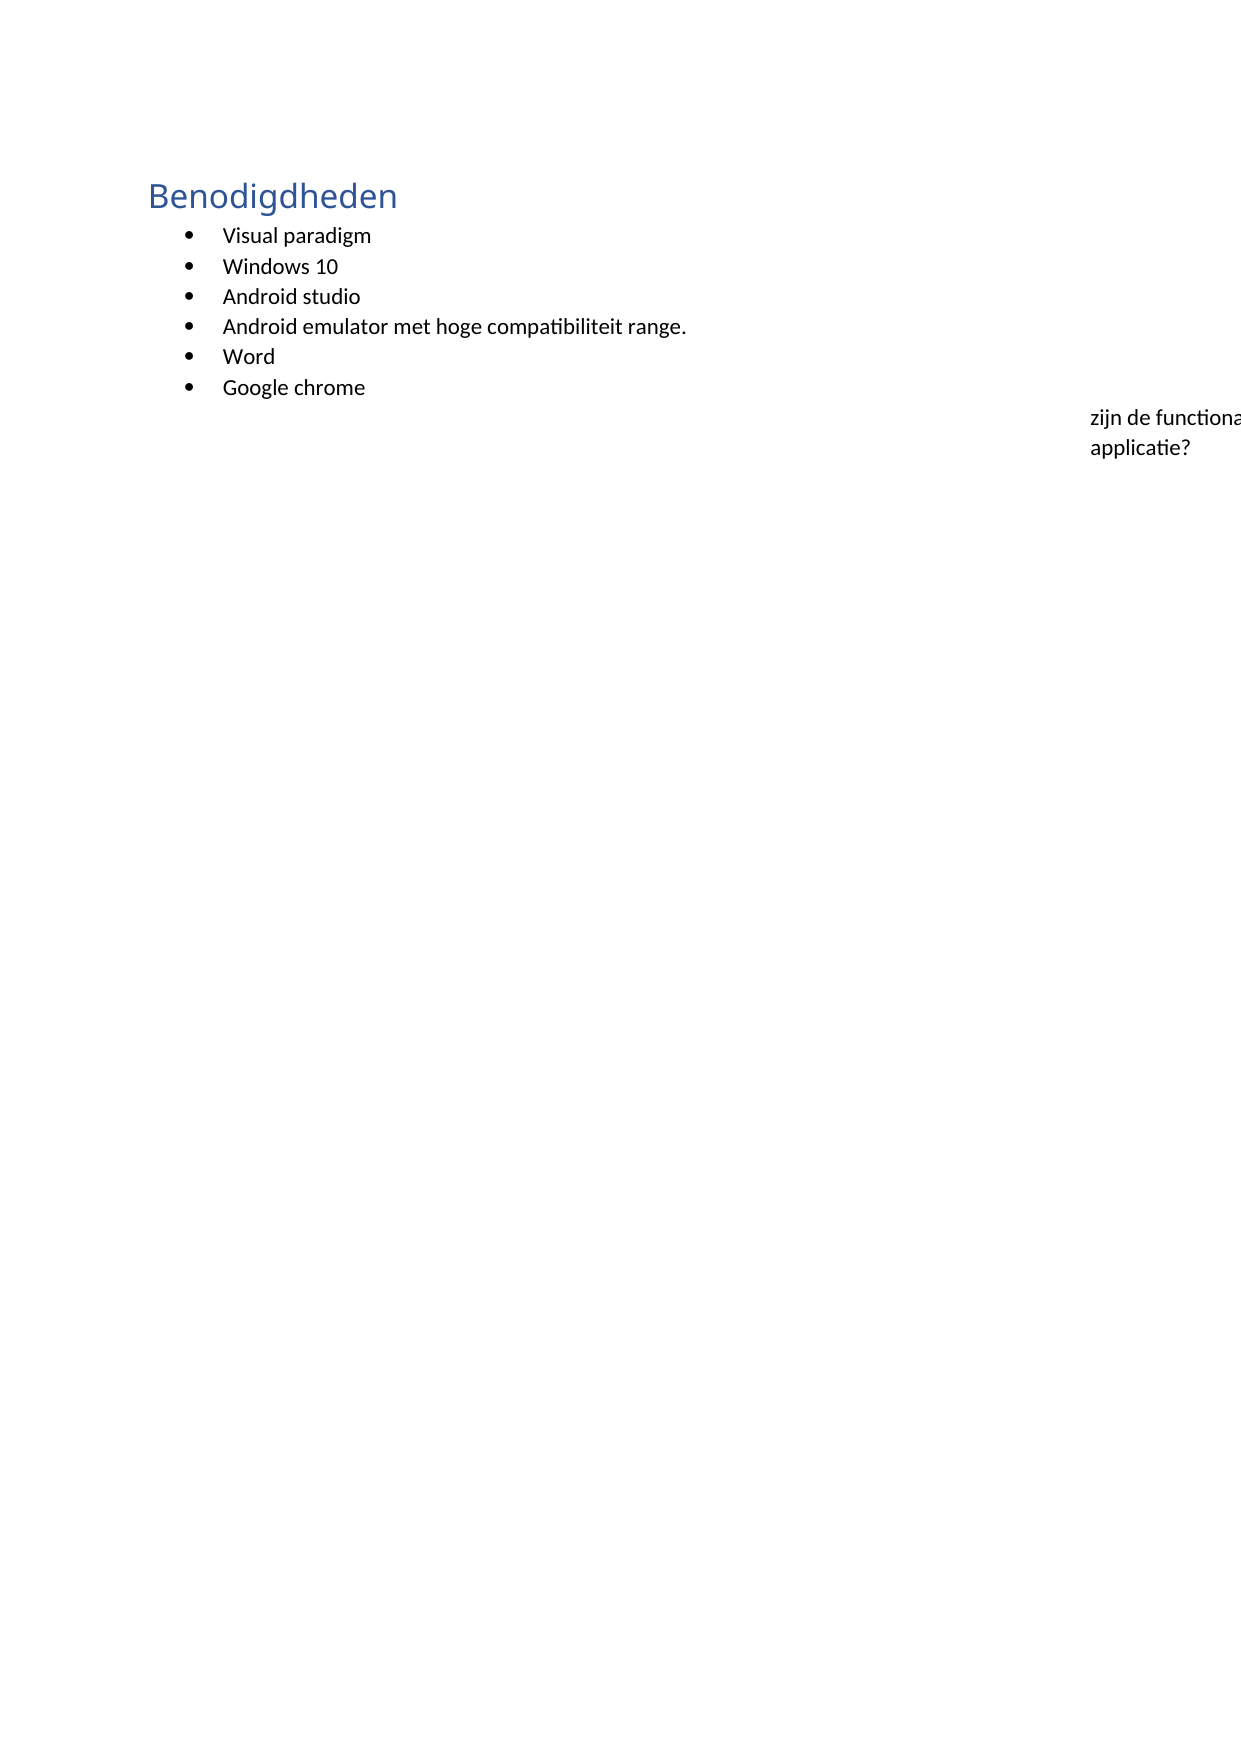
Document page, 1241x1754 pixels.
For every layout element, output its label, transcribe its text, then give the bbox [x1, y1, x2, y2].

list zijn de functionaliteiten van de applicatie? [1090, 403, 1240, 461]
subtitle Benodigdheden [148, 173, 1093, 218]
list Word [185, 342, 1093, 370]
list Android emulator met hoge compatibiliteit range. [185, 312, 1093, 340]
list Google chrome [185, 373, 1093, 401]
list Windows 10 [185, 252, 1093, 280]
list Visual paradigm [185, 222, 1093, 249]
list Android studio [185, 282, 1093, 310]
